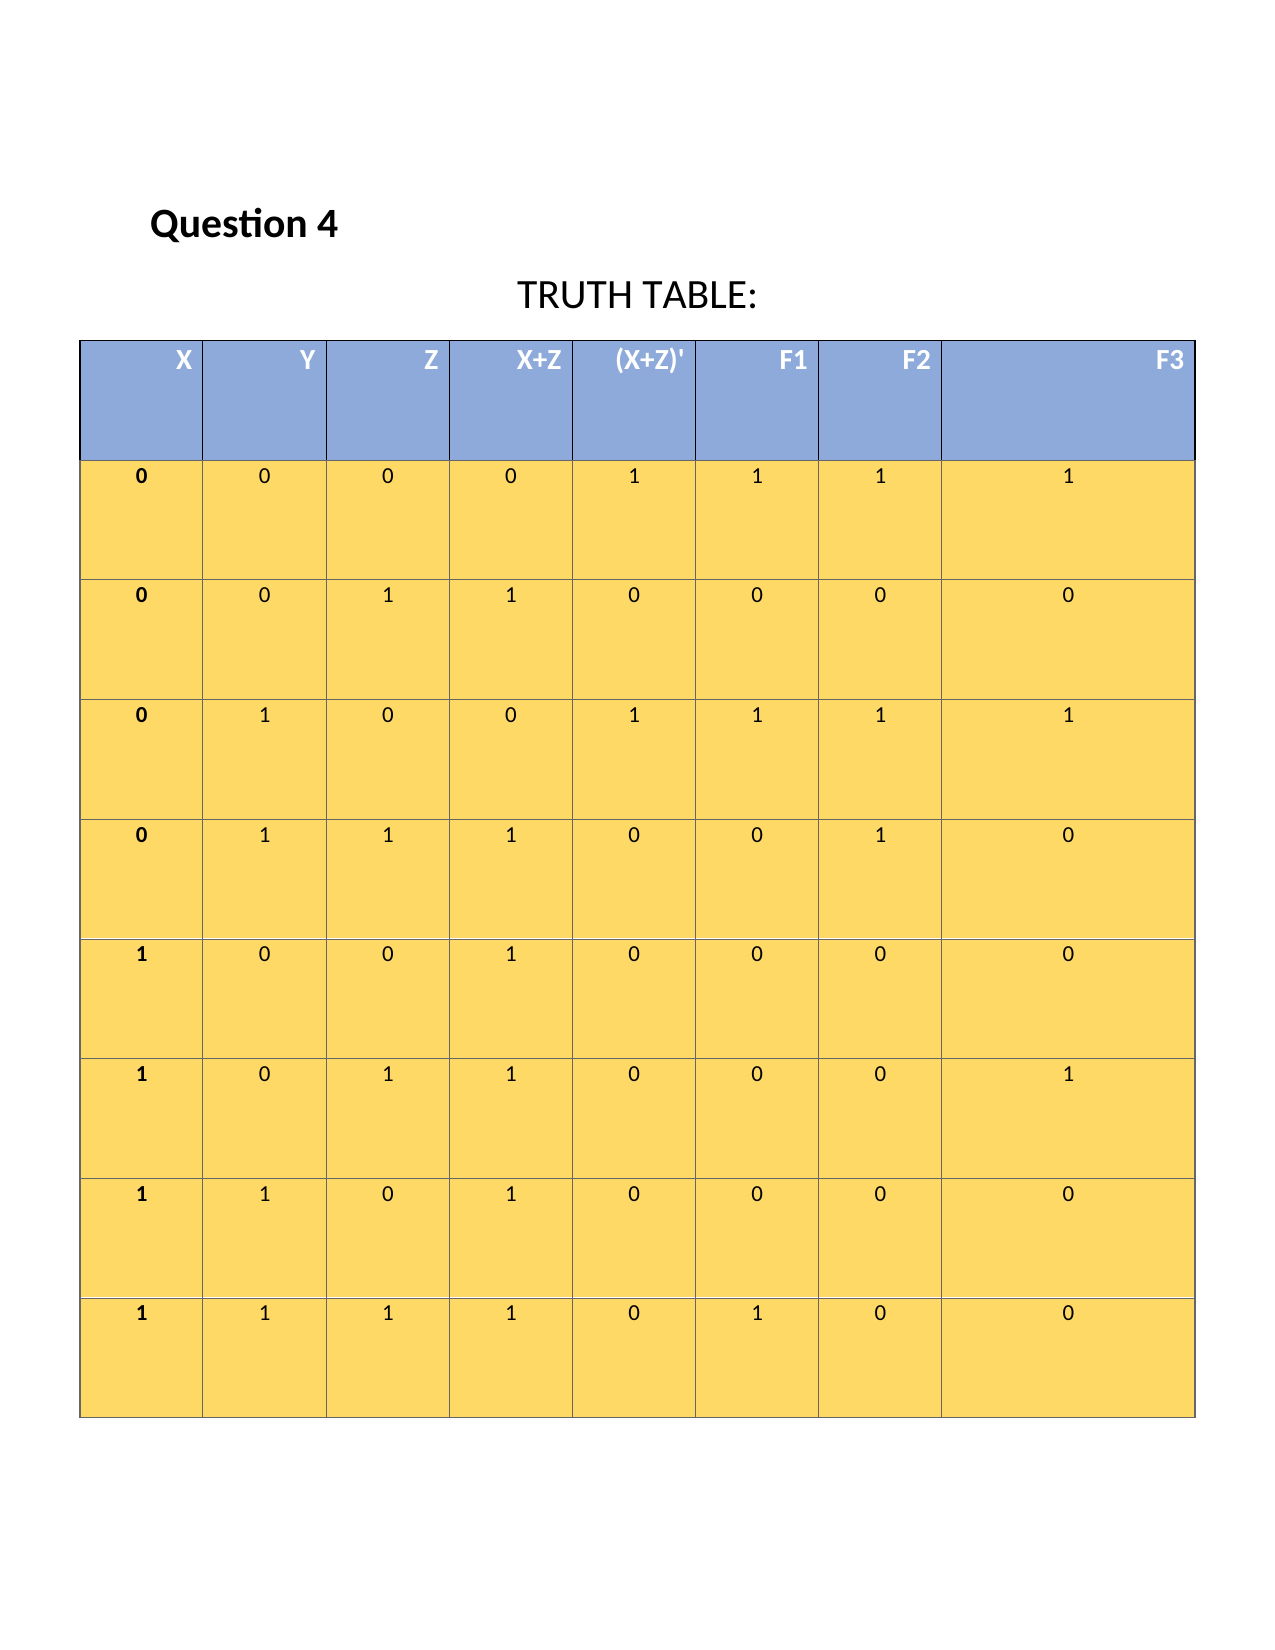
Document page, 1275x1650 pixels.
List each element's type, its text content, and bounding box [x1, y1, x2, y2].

table_cell 0 [696, 1179, 818, 1297]
table_cell 1 [450, 1179, 572, 1297]
table_cell 0 [942, 1299, 1194, 1417]
table_cell 1 [450, 1299, 572, 1417]
table_header (X+Z)' [573, 341, 695, 460]
table_cell 0 [942, 820, 1194, 938]
table_cell 1 [450, 580, 572, 699]
table_cell 0 [696, 820, 818, 938]
table_cell 0 [819, 1179, 941, 1297]
table_cell 0 [203, 461, 326, 579]
table_cell 0 [696, 580, 818, 699]
table_cell 0 [696, 940, 818, 1058]
table_cell 0 [450, 461, 572, 579]
table_cell 1 [327, 1059, 449, 1178]
table_cell 0 [81, 820, 202, 938]
table_cell 0 [819, 940, 941, 1058]
table_cell 1 [81, 940, 202, 1058]
table_header F3 [942, 341, 1194, 460]
table_header X+Z [450, 341, 572, 460]
table_cell 0 [942, 1179, 1194, 1297]
table_cell 1 [450, 1059, 572, 1178]
table_cell 0 [81, 580, 202, 699]
table_cell 0 [573, 820, 695, 938]
table_header X [81, 341, 202, 460]
table_cell 1 [573, 461, 695, 579]
table_cell 1 [203, 1299, 326, 1417]
table_cell 0 [819, 580, 941, 699]
table_cell 1 [203, 1179, 326, 1297]
table_header Z [327, 341, 449, 460]
table_cell 1 [573, 700, 695, 819]
table_cell 1 [819, 820, 941, 938]
table_cell 1 [819, 461, 941, 579]
table_cell 0 [81, 461, 202, 579]
table_cell 1 [819, 700, 941, 819]
table_cell 0 [573, 1179, 695, 1297]
table_cell 0 [696, 1059, 818, 1178]
table_cell 1 [203, 700, 326, 819]
table_cell 0 [450, 700, 572, 819]
table_cell 1 [327, 1299, 449, 1417]
table_cell 1 [696, 1299, 818, 1417]
table_cell 0 [819, 1059, 941, 1178]
table_cell 1 [942, 461, 1194, 579]
table_cell 1 [81, 1299, 202, 1417]
table_cell 0 [81, 700, 202, 819]
table_cell 1 [327, 820, 449, 938]
table_cell 0 [573, 580, 695, 699]
text TRUTH TABLE: [150, 268, 1125, 319]
table_cell 0 [327, 461, 449, 579]
table_cell 1 [696, 461, 818, 579]
table_cell 1 [81, 1179, 202, 1297]
table_cell 0 [573, 1299, 695, 1417]
table_cell 0 [573, 940, 695, 1058]
table_header F2 [819, 341, 941, 460]
table_cell 1 [81, 1059, 202, 1178]
table_cell 1 [450, 940, 572, 1058]
table_cell 1 [203, 820, 326, 938]
table_cell 0 [942, 580, 1194, 699]
table_cell 0 [942, 940, 1194, 1058]
table_cell 1 [450, 820, 572, 938]
table_cell 0 [327, 940, 449, 1058]
table_cell 0 [327, 1179, 449, 1297]
table_cell 1 [696, 700, 818, 819]
table_cell 1 [942, 700, 1194, 819]
table_header Y [203, 341, 326, 460]
table_cell 1 [327, 580, 449, 699]
table_header F1 [696, 341, 818, 460]
table_cell 0 [203, 580, 326, 699]
table_cell 0 [573, 1059, 695, 1178]
table_cell 0 [327, 700, 449, 819]
text Question 4 [150, 197, 1125, 248]
table_cell 1 [942, 1059, 1194, 1178]
table_cell 0 [203, 1059, 326, 1178]
table_cell 0 [203, 940, 326, 1058]
table_cell 0 [819, 1299, 941, 1417]
